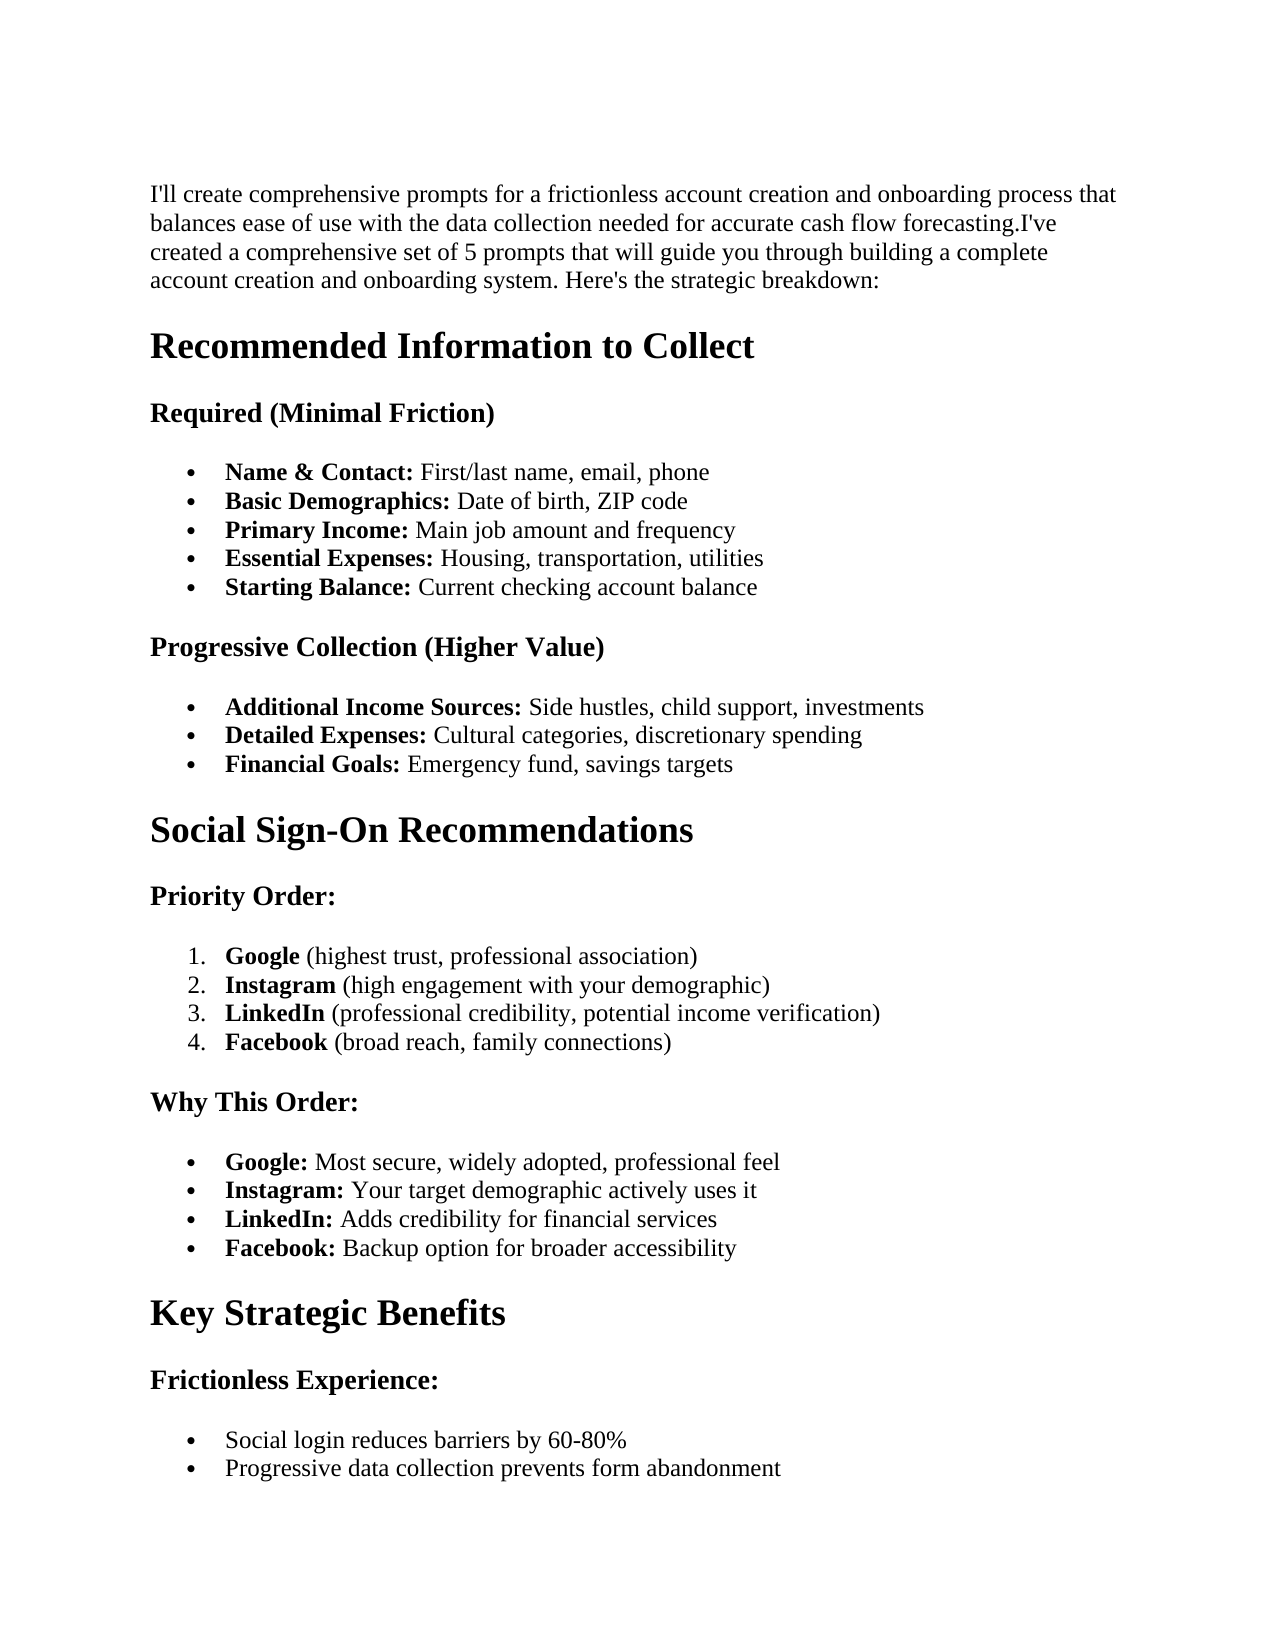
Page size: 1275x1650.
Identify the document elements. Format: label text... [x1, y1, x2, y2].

text Priority Order: [150, 879, 1125, 912]
list LinkedIn (professional credibility, potential income verification) [187, 998, 1125, 1027]
list Instagram: Your target demographic actively uses it [187, 1175, 1125, 1204]
text Social Sign-On Recommendations [150, 807, 1125, 850]
text Key Strategic Benefits [150, 1291, 1125, 1334]
list Name & Contact: First/last name, email, phone [187, 457, 1125, 486]
text Required (Minimal Friction) [150, 396, 1125, 428]
list Social login reduces barriers by 60-80% [187, 1425, 1125, 1453]
list Primary Income: Main job amount and frequency [187, 515, 1125, 543]
list Basic Demographics: Date of birth, ZIP code [187, 486, 1125, 515]
list Facebook: Backup option for broader accessibility [187, 1233, 1125, 1262]
list Google (highest trust, professional association) [187, 941, 1125, 970]
list Instagram (high engagement with your demographic) [187, 970, 1125, 998]
list Progressive data collection prevents form abandonment [187, 1453, 1125, 1482]
list Essential Expenses: Housing, transportation, utilities [187, 543, 1125, 572]
text Recommended Information to Collect [150, 323, 1125, 366]
list Starting Balance: Current checking account balance [187, 572, 1125, 601]
text Progressive Collection (Higher Value) [150, 630, 1125, 662]
text Why This Order: [150, 1085, 1125, 1117]
list Detailed Expenses: Cultural categories, discretionary spending [187, 720, 1125, 749]
list LinkedIn: Adds credibility for financial services [187, 1204, 1125, 1233]
list Financial Goals: Emergency fund, savings targets [187, 749, 1125, 778]
text I'll create comprehensive prompts for a frictionless account creation and onboarding process that balances ease of use with the data collection needed for accurate cash flow forecasting.I've created a comprehensive set of 5 prompts that will guide you through building a complete account creation and onboarding system. Here's the strategic breakdown: [150, 179, 1125, 294]
text Frictionless Experience: [150, 1363, 1125, 1396]
list Additional Income Sources: Side hustles, child support, investments [187, 692, 1125, 720]
list Facebook (broad reach, family connections) [187, 1027, 1125, 1056]
list Google: Most secure, widely adopted, professional feel [187, 1147, 1125, 1175]
